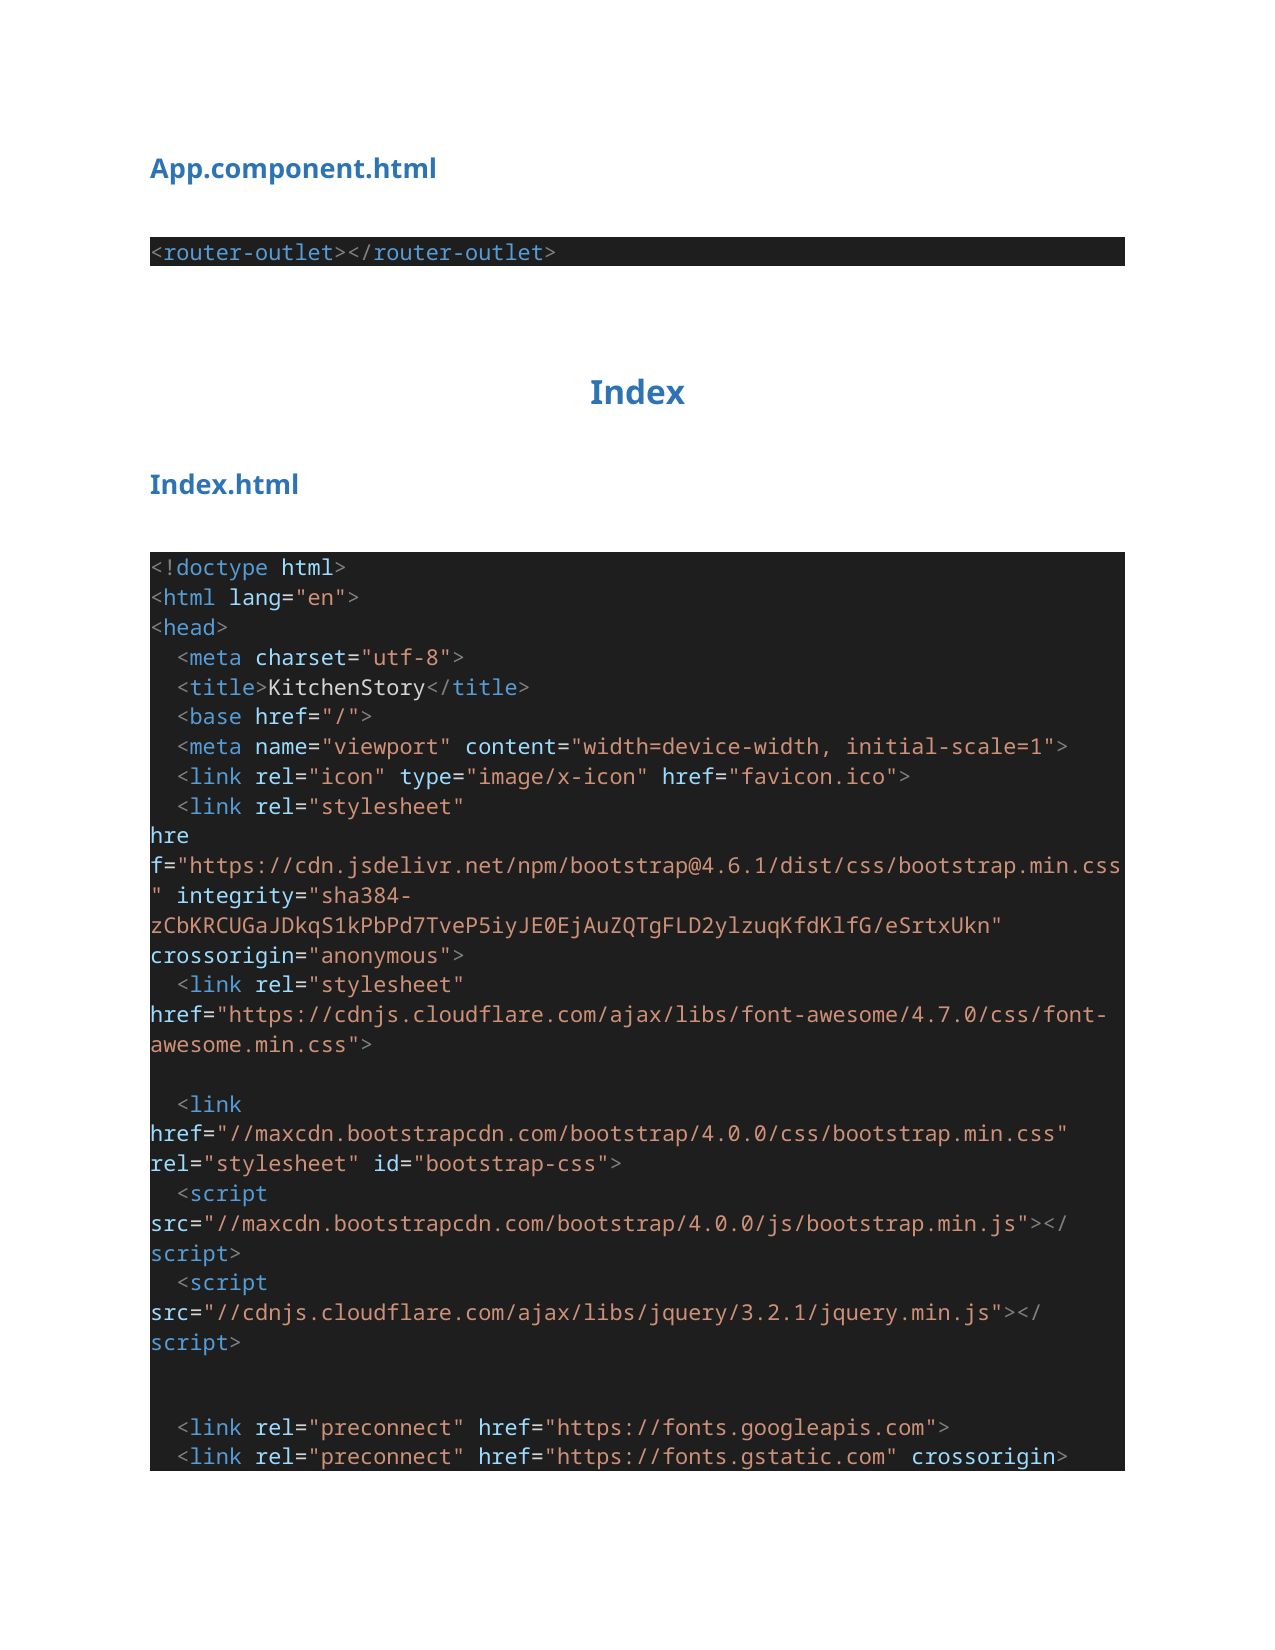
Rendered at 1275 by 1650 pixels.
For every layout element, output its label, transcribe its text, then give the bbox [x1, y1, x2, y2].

text <meta charset="utf-8"> [150, 642, 1125, 671]
text <meta name="viewport" content="width=device-width, initial-scale=1"> [150, 731, 1125, 761]
text <link rel="preconnect" href="https://fonts.gstatic.com" crossorigin> [150, 1441, 1125, 1471]
subtitle Index.html [150, 466, 1125, 502]
text <title>KitchenStory</title> [150, 671, 1125, 701]
text <link rel="stylesheet" href="https://cdnjs.cloudflare.com/ajax/libs/font-awesome/4.7.0/css/font-awesome.min.css"> [150, 969, 1125, 1059]
text <link rel="stylesheet" href="https://cdn.jsdelivr.net/npm/bootstrap@4.6.1/dist/css/bootstrap.min.css" integrity="sha384-zCbKRCUGaJDkqS1kPbPd7TveP5iyJE0EjAuZQTgFLD2ylzuqKfdKlfG/eSrtxUkn" crossorigin="anonymous"> [150, 791, 1125, 969]
text <router-outlet></router-outlet> [150, 237, 1125, 266]
text <script src="//cdnjs.cloudflare.com/ajax/libs/jquery/3.2.1/jquery.min.js"></script> [150, 1267, 1125, 1357]
text <html lang="en"> [150, 582, 1125, 612]
text <link rel="icon" type="image/x-icon" href="favicon.ico"> [150, 761, 1125, 791]
text <base href="/"> [150, 701, 1125, 731]
subtitle Index [150, 368, 1125, 414]
text <head> [150, 612, 1125, 642]
text <link rel="preconnect" href="https://fonts.googleapis.com"> [150, 1411, 1125, 1441]
text <script src="//maxcdn.bootstrapcdn.com/bootstrap/4.0.0/js/bootstrap.min.js"></script> [150, 1178, 1125, 1267]
text <link href="//maxcdn.bootstrapcdn.com/bootstrap/4.0.0/css/bootstrap.min.css" rel="stylesheet" id="bootstrap-css"> [150, 1088, 1125, 1178]
text <!doctype html> [150, 552, 1125, 582]
subtitle App.component.html [150, 150, 1125, 187]
